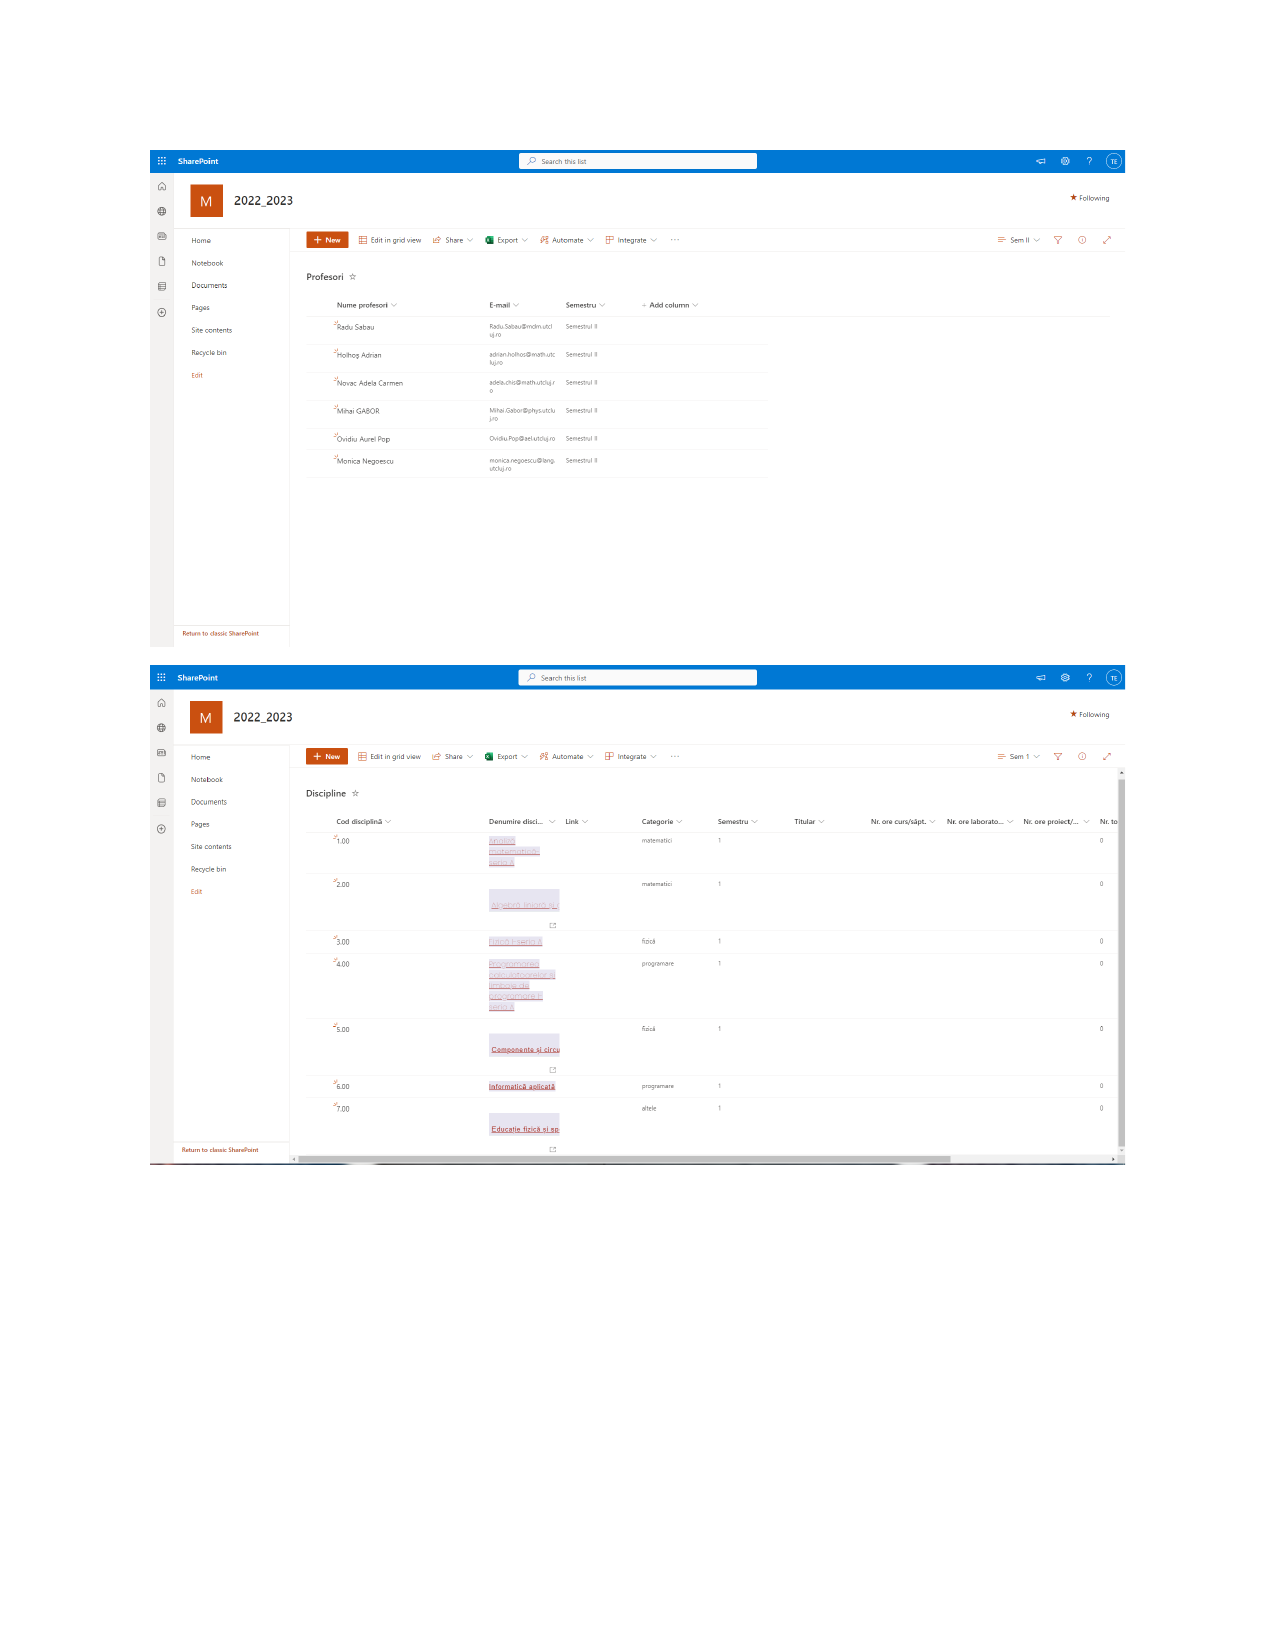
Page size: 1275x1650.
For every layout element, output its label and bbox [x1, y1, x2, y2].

picture [150, 665, 1125, 1165]
picture [150, 150, 1125, 647]
